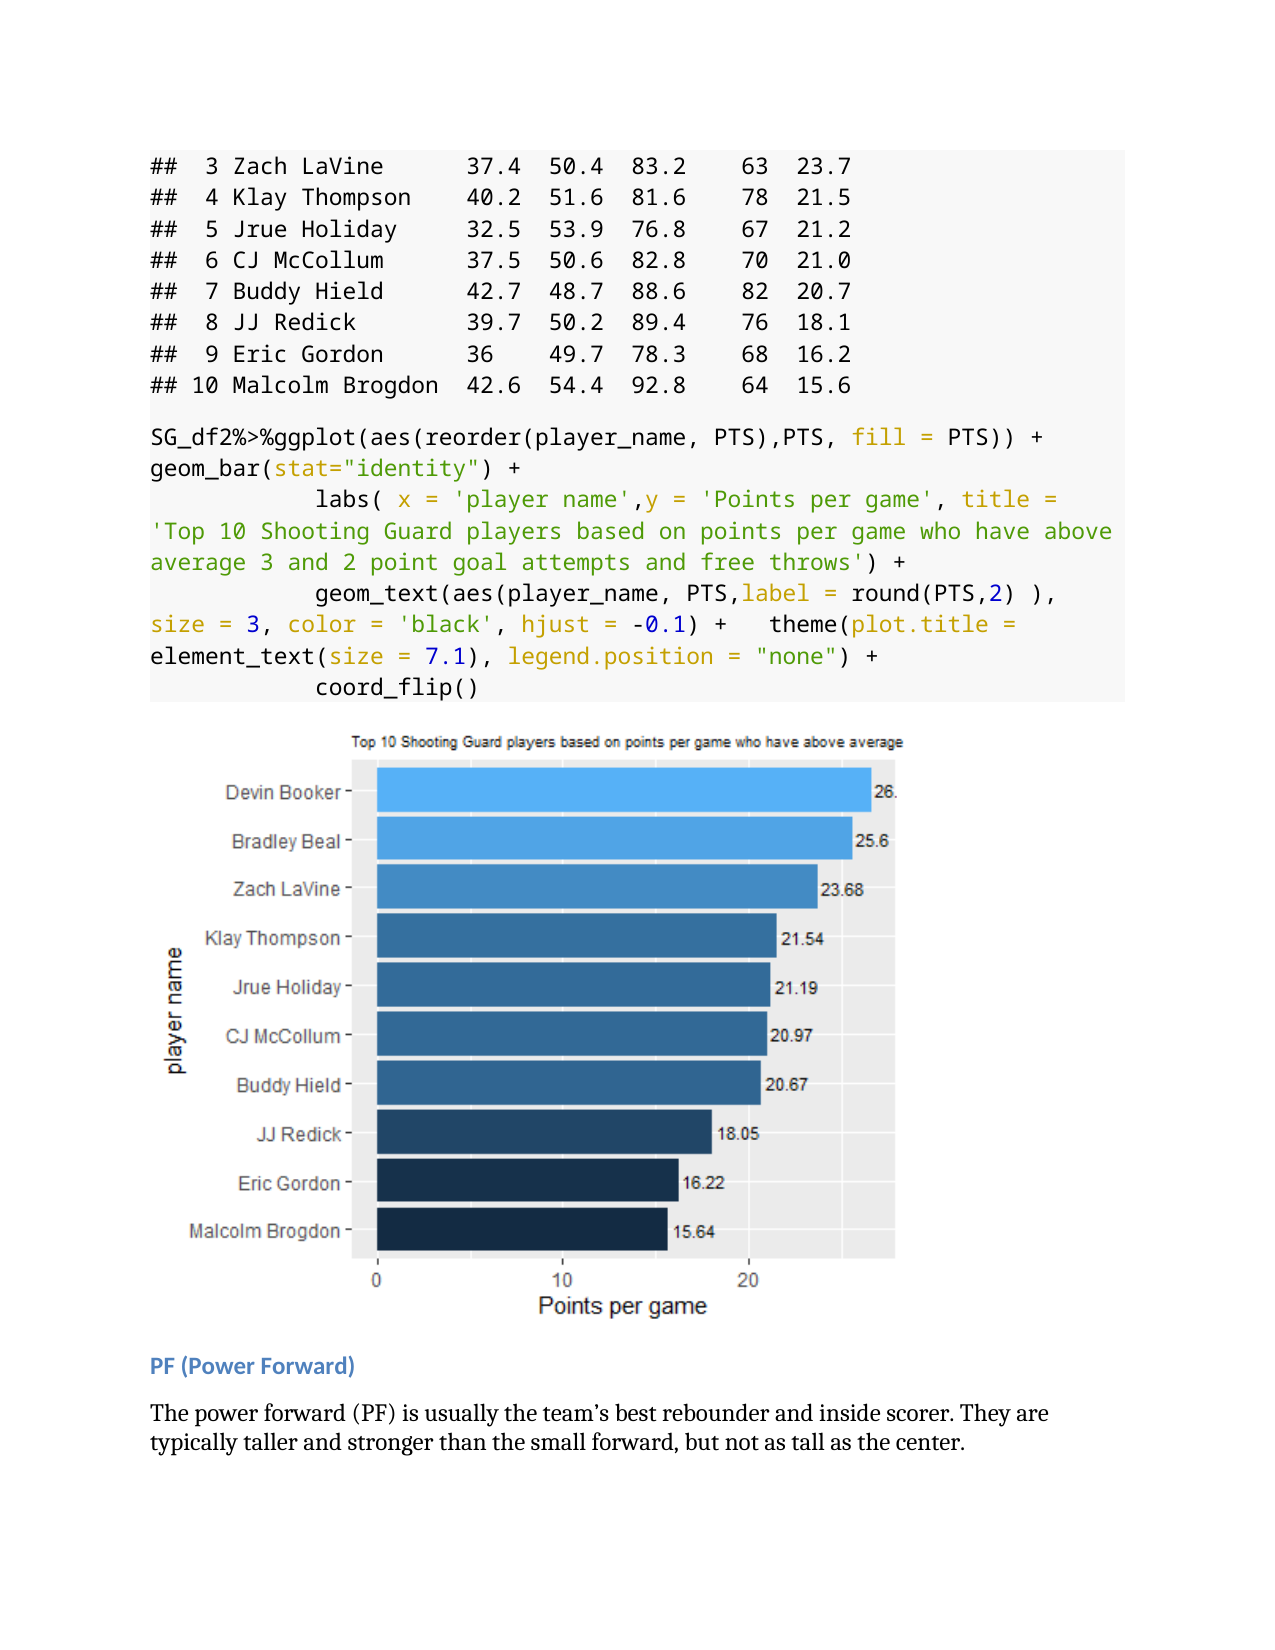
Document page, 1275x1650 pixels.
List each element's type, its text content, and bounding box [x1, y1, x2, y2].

text SG_df2%>%ggplot(aes(reorder(player_name, PTS),PTS, fill = PTS)) + geom_bar(stat="identity") + labs( x = 'player name',y = 'Points per game', title = 'Top 10 Shooting Guard players based on points per game who have above average 3 and 2 point goal attempts and free throws') + geom_text(aes(player_name, PTS,label = round(PTS,2) ), size = 3, color = 'black', hjust = -0.1) + theme(plot.title = element_text(size = 7.1), legend.position = "none") + coord_flip() [150, 421, 1125, 702]
picture [150, 722, 908, 1330]
subtitle PF (Power Forward) [150, 1350, 1125, 1381]
text The power forward (PF) is usually the team’s best rebounder and inside scorer. They are typically taller and stronger than the small forward, but not as tall as the center. [150, 1399, 1125, 1457]
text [150, 150, 1125, 400]
